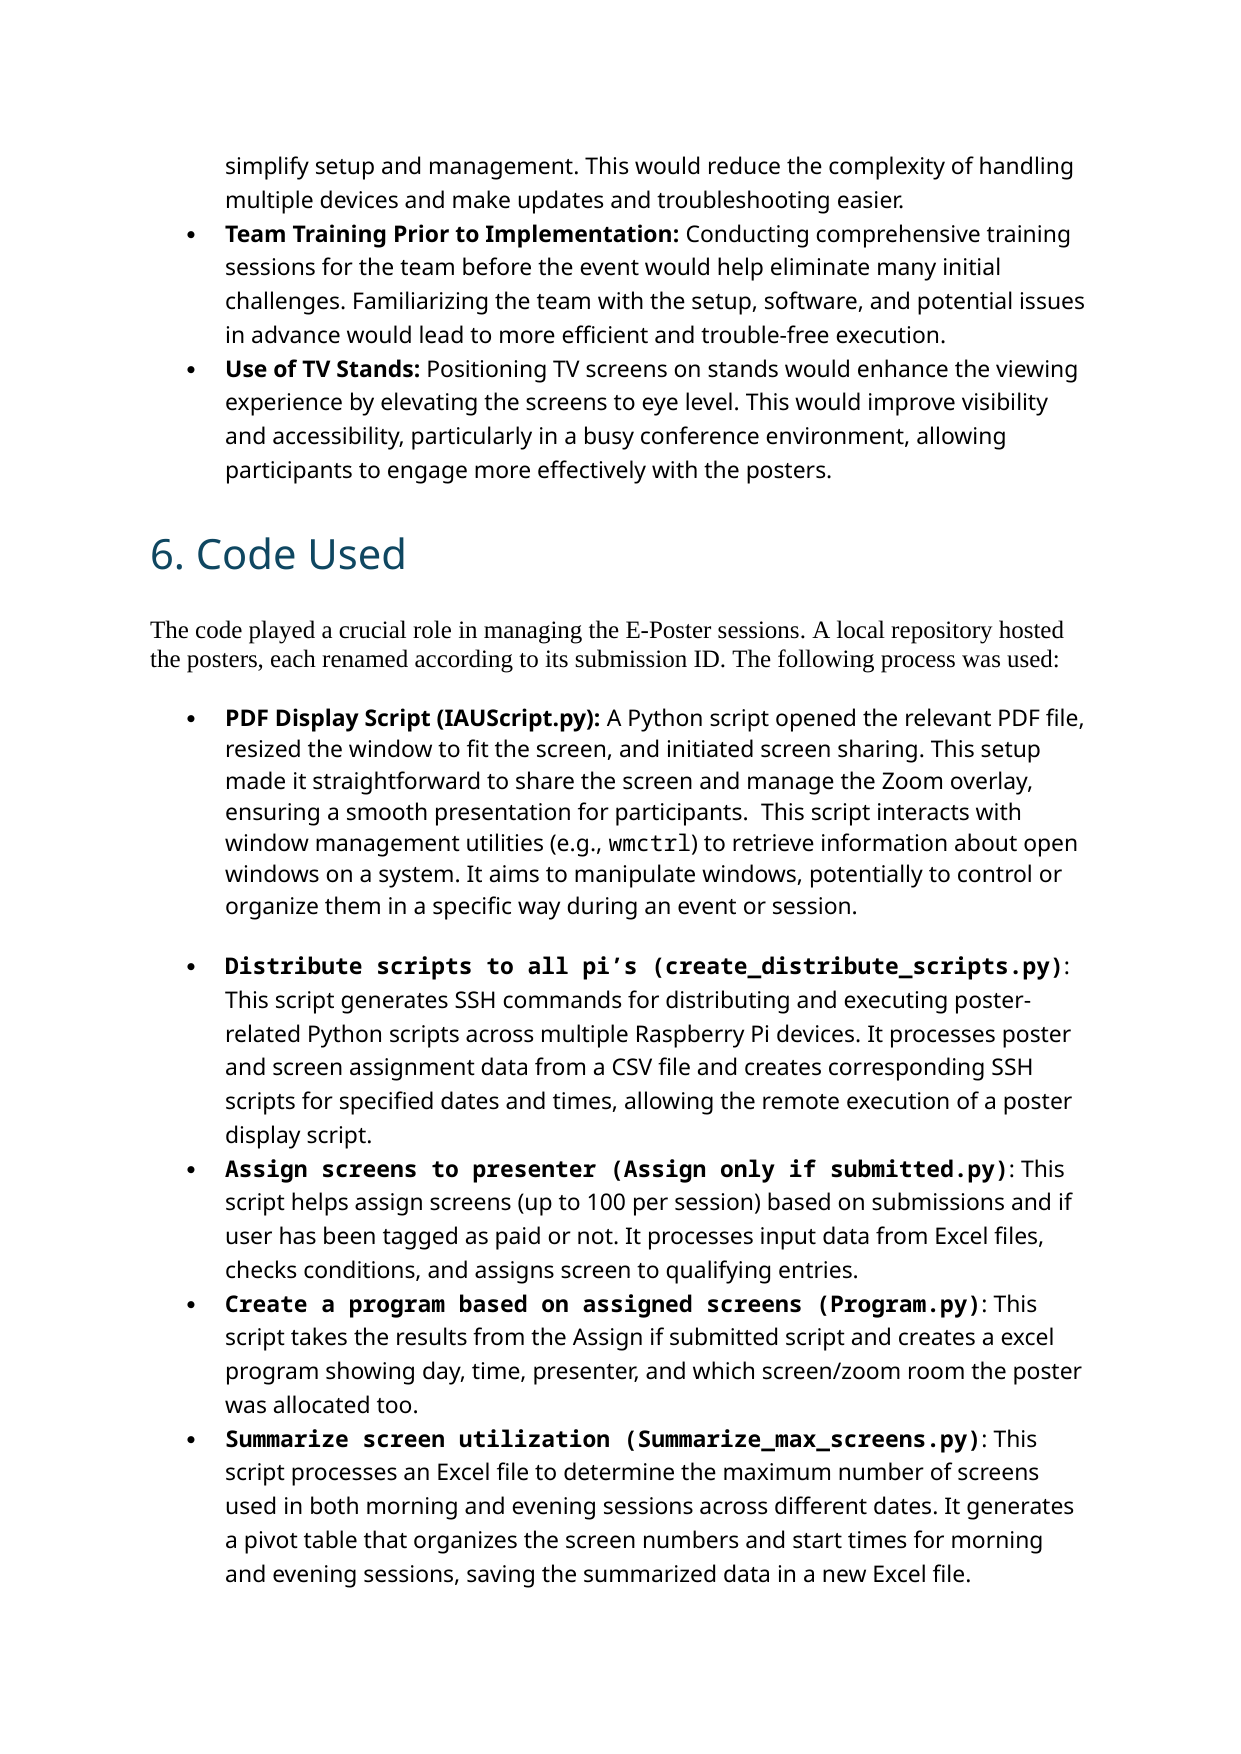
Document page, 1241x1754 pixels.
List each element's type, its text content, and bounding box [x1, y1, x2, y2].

list PDF Display Script (IAUScript.py): A Python script opened the relevant PDF file, resized the window to fit the screen, and initiated screen sharing. This setup made it straightforward to share the screen and manage the Zoom overlay, ensuring a smooth presentation for participants. This script interacts with window management utilities (e.g., wmctrl) to retrieve information about open windows on a system. It aims to manipulate windows, potentially to control or organize them in a specific way during an event or session. [187, 702, 1090, 921]
list Assign screens to presenter (Assign only if submitted.py): This script helps assign screens (up to 100 per session) based on submissions and if user has been tagged as paid or not. It processes input data from Excel files, checks conditions, and assigns screen to qualifying entries. [187, 1152, 1090, 1285]
subtitle 6. Code Used [150, 525, 1090, 582]
list Use of TV Stands: Positioning TV screens on stands would enhance the viewing experience by elevating the screens to eye level. This would improve visibility and accessibility, particularly in a busy conference environment, allowing participants to engage more effectively with the posters. [187, 352, 1090, 485]
list Team Training Prior to Implementation: Conducting comprehensive training sessions for the team before the event would help eliminate many initial challenges. Familiarizing the team with the setup, software, and potential issues in advance would lead to more efficient and trouble-free execution. [187, 217, 1090, 350]
list Distribute scripts to all pi’s (create_distribute_scripts.py): This script generates SSH commands for distributing and executing poster-related Python scripts across multiple Raspberry Pi devices. It processes poster and screen assignment data from a CSV file and creates corresponding SSH scripts for specified dates and times, allowing the remote execution of a poster display script. [187, 950, 1090, 1150]
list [187, 150, 1090, 215]
list Create a program based on assigned screens (Program.py): This script takes the results from the Assign if submitted script and creates a excel program showing day, time, presenter, and which screen/zoom room the poster was allocated too. [187, 1287, 1090, 1420]
text The code played a crucial role in managing the E-Poster sessions. A local repository hosted the posters, each renamed according to its submission ID. The following process was used: [150, 615, 1090, 673]
list Summarize screen utilization (Summarize_max_screens.py): This script processes an Excel file to determine the maximum number of screens used in both morning and evening sessions across different dates. It generates a pivot table that organizes the screen numbers and start times for morning and evening sessions, saving the summarized data in a new Excel file. [187, 1422, 1090, 1589]
